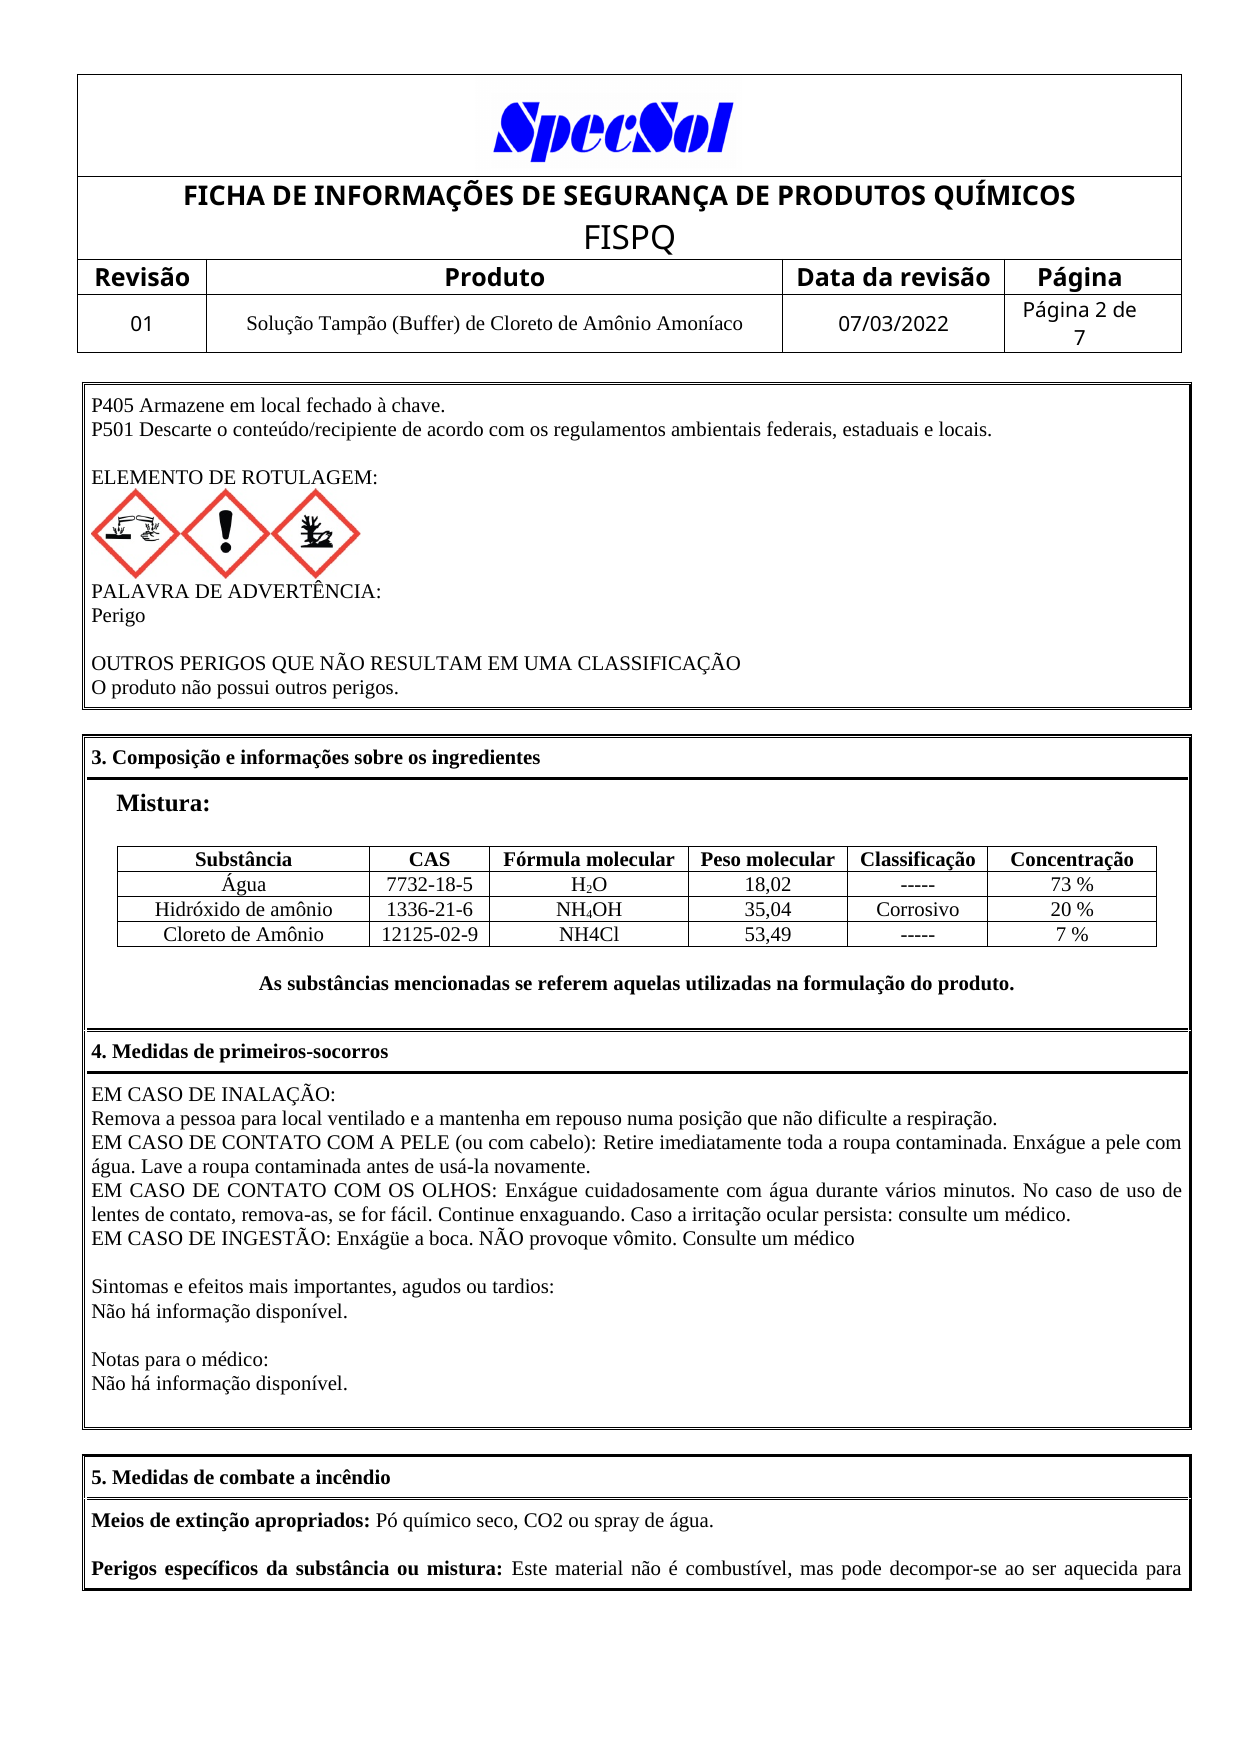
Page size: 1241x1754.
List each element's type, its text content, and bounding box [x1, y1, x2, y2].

table_cell EM CASO DE INALAÇÃO: Remova a pessoa para local ventilado e a mantenha em repouso numa posição que não dificulte a respiração. EM CASO DE CONTATO COM A PELE (ou com cabelo): Retire imediatamente toda a roupa contaminada. Enxágue a pele com água. Lave a roupa contaminada antes de usá-la novamente. EM CASO DE CONTATO COM OS OLHOS: Enxágue cuidadosamente com água durante vários minutos. No caso de uso de lentes de contato, remova-as, se for fácil. Continue enxaguando. Caso a irritação ocular persista: consulte um médico. EM CASO DE INGESTÃO: Enxágüe a boca. NÃO provoque vômito. Consulte um médico Sintomas e efeitos mais importantes, agudos ou tardios: Não há informação disponível. Notas para o médico: Não há informação disponível. [85, 1071, 1189, 1427]
table_cell 4. Medidas de primeiros-socorros [85, 1028, 1190, 1071]
picture [475, 177, 743, 182]
picture [91, 488, 361, 579]
table_cell Mistura: As substâncias mencionadas se referem aquelas utilizadas na formulação do produto. [85, 777, 1189, 1028]
picture [475, 75, 743, 176]
table_header 5. Medidas de combate a incêndio [85, 1457, 1189, 1497]
table_header 3. Composição e informações sobre os ingredientes [85, 738, 1189, 777]
